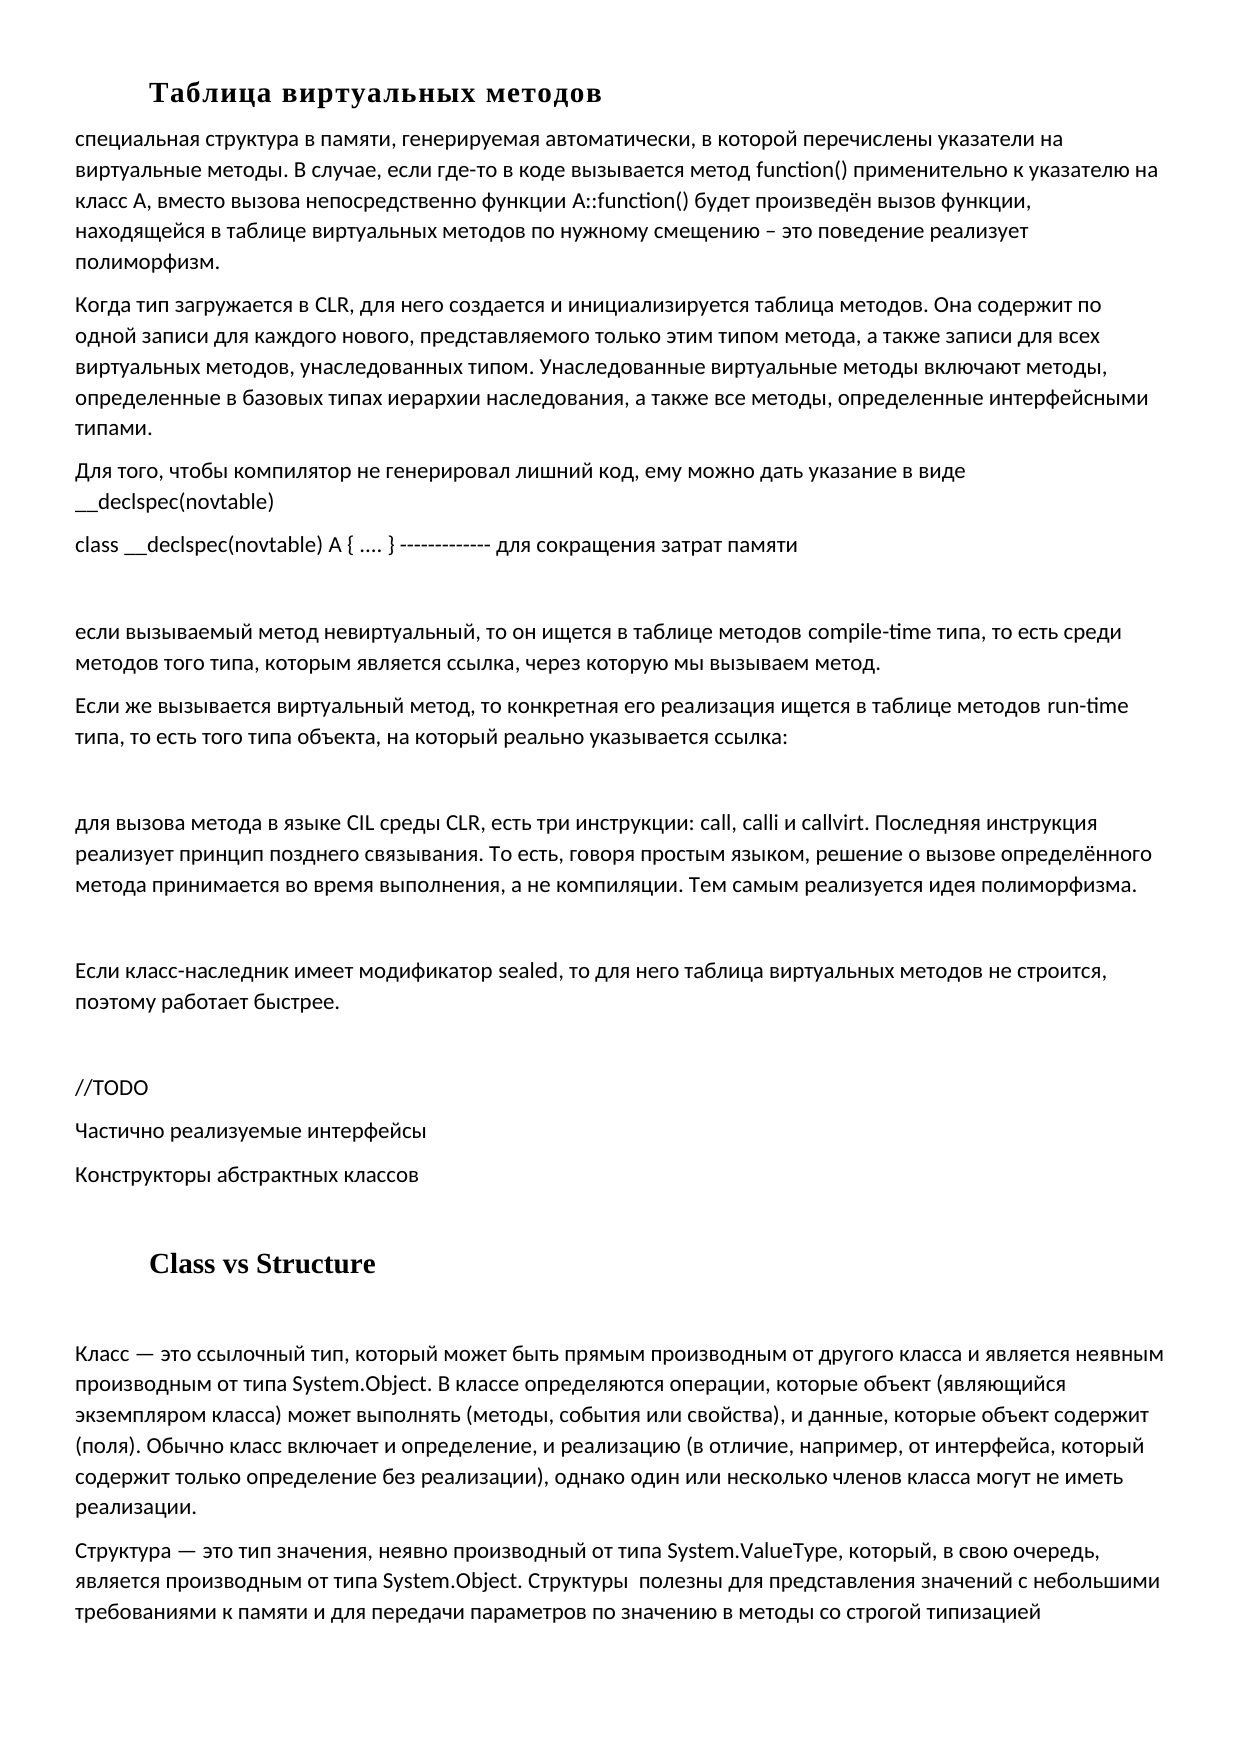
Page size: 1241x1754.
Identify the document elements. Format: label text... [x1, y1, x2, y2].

text Class vs Structure [75, 1246, 1165, 1280]
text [75, 1536, 1165, 1625]
text Если класс-наследник имеет модификатор sealed, то для него таблица виртуальных методов не строится, поэтому работает быстрее. [75, 956, 1165, 1015]
text Конструкторы абстрактных классов [75, 1160, 1165, 1188]
text class __declspec(novtable) A { .... } ------------- для сокращения затрат памяти [75, 531, 1165, 559]
text //TODO [75, 1073, 1165, 1101]
text для вызова метода в языке CIL среды CLR, есть три инструкции: call, calli и callvirt. Последняя инструкция реализует принцип позднего связывания. То есть, говоря простым языком, решение о вызове определённого метода принимается во время выполнения, а не компиляции. Тем самым реализуется идея полиморфизма. [75, 808, 1165, 898]
text Когда тип загружается в CLR, для него создается и инициализируется таблица методов. Она содержит по одной записи для каждого нового, представляемого только этим типом метода, а также записи для всех виртуальных методов, унаследованных типом. Унаследованные виртуальные методы включают методы, определенные в базовых типах иерархии наследования, а также все методы, определенные интерфейсными типами. [75, 291, 1165, 441]
text Класс — это ссылочный тип, который может быть прямым производным от другого класса и является неявным производным от типа System.Object. В классе определяются операции, которые объект (являющийся экземпляром класса) может выполнять (методы, события или свойства), и данные, которые объект содержит (поля). Обычно класс включает и определение, и реализацию (в отличие, например, от интерфейса, который содержит только определение без реализации), однако один или несколько членов класса могут не иметь реализации. [75, 1339, 1165, 1521]
text специальная структура в памяти, генерируемая автоматически, в которой перечислены указатели на виртуальные методы. В случае, если где-то в коде вызывается метод function() применительно к указателю на класс A, вместо вызова непосредственно функции A::function() будет произведён вызов функции, находящейся в таблице виртуальных методов по нужному смещению – это поведение реализует полиморфизм. [75, 124, 1165, 275]
text если вызываемый метод невиртуальный, то он ищется в таблице методов compile-time типа, то есть среди методов того типа, которым является ссылка, через которую мы вызываем метод. [75, 617, 1165, 676]
text Если же вызывается виртуальный метод, то конкретная его реализация ищется в таблице методов run-time типа, то есть того типа объекта, на который реально указывается ссылка: [75, 691, 1165, 750]
text Для того, чтобы компилятор не генерировал лишний код, ему можно дать указание в виде __declspec(novtable) [75, 457, 1165, 515]
text Таблица виртуальных методов [75, 75, 1165, 108]
text Частично реализуемые интерфейсы [75, 1117, 1165, 1144]
